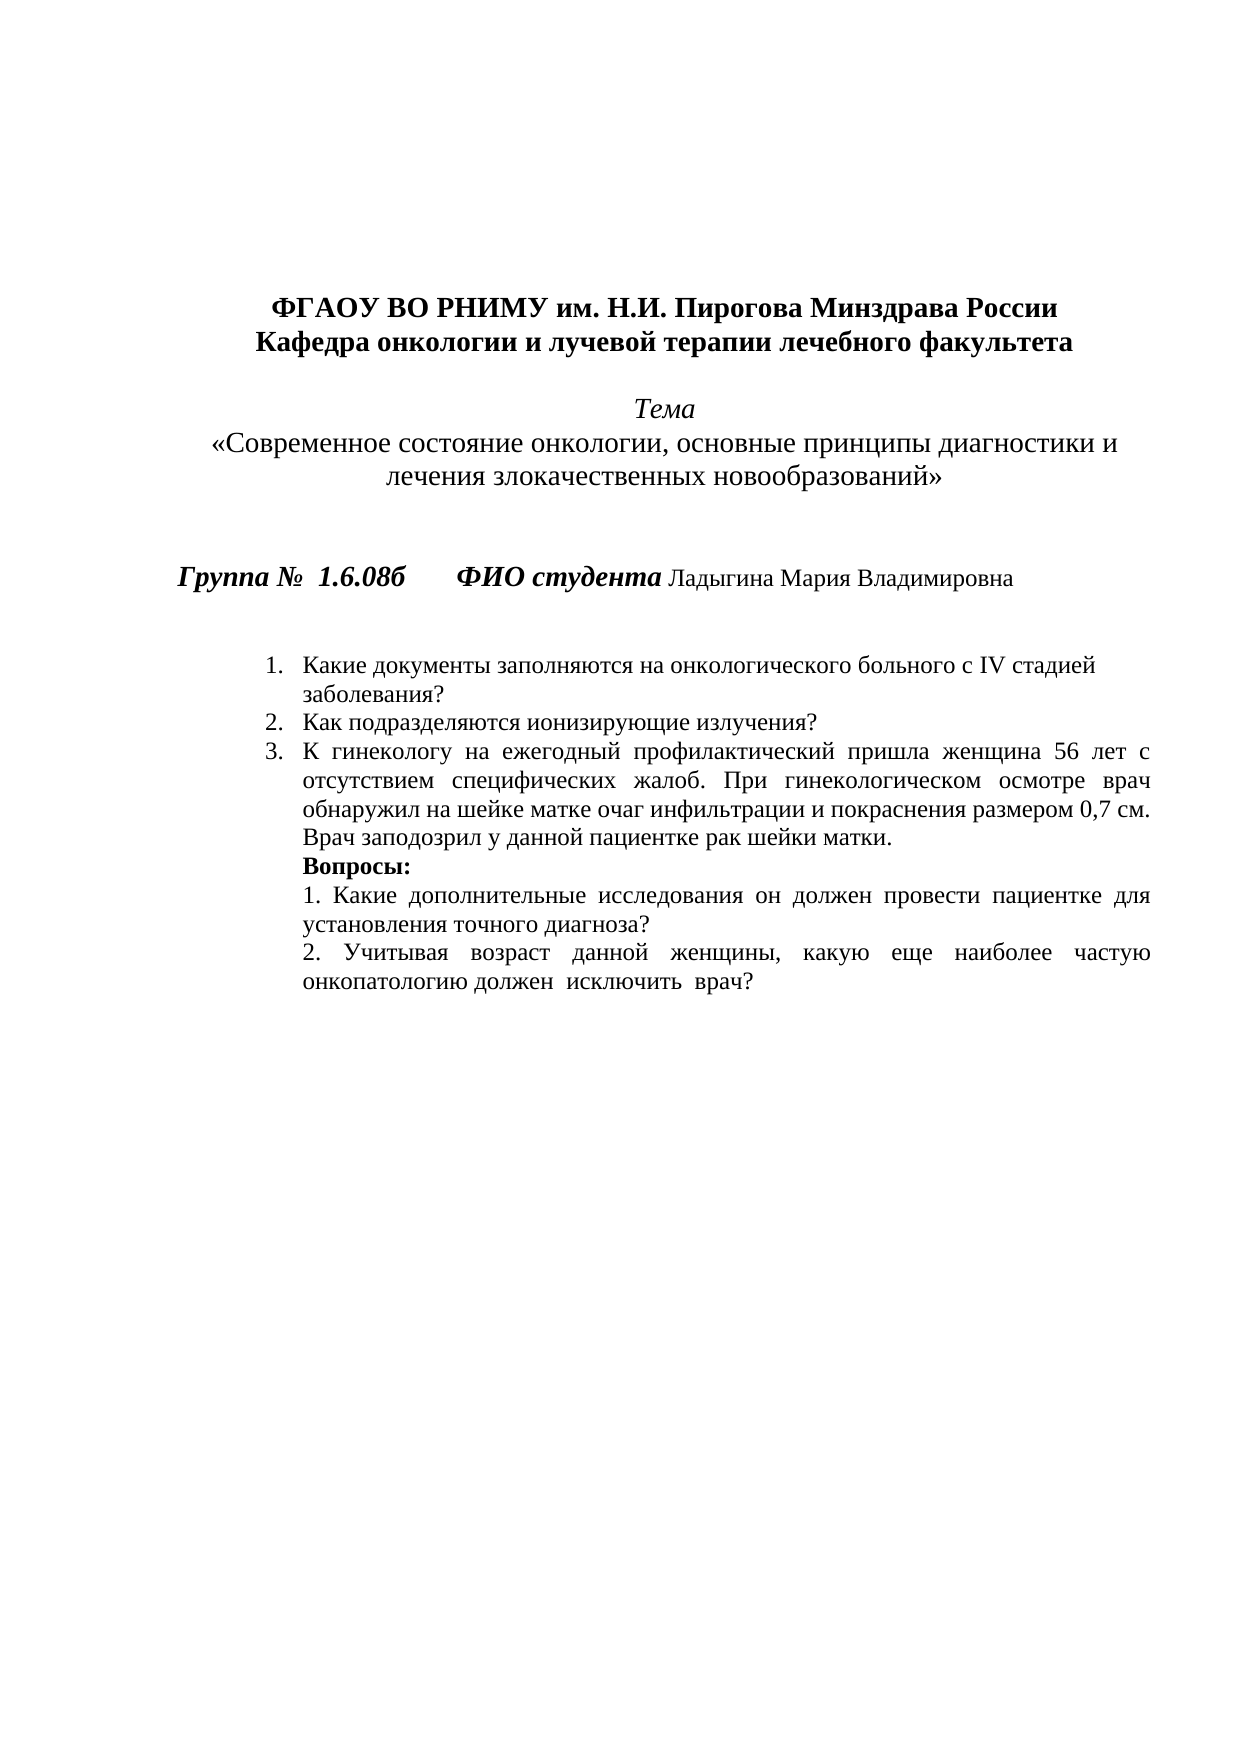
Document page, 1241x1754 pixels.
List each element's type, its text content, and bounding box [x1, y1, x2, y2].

list 2. Учитывая возраст данной женщины, какую еще наиболее частую онкопатологию должен исключить врач? [302, 937, 1152, 995]
list 1. Какие дополнительные исследования он должен провести пациентке для установления точного диагноза? [302, 880, 1152, 937]
list К гинекологу на ежегодный профилактический пришла женщина 56 лет с отсутствием специфических жалоб. При гинекологическом осмотре врач обнаружил на шейке матке очаг инфильтрации и покраснения размером . Врач заподозрил у данной пациентке рак шейки матки. [265, 736, 1152, 851]
list Какие документы заполняются на онкологического больного с IV стадией заболевания? [265, 650, 1152, 707]
text «Современное состояние онкологии, основные принципы диагностики и лечения злокачественных новообразований» [177, 425, 1152, 492]
text Группа № 1.6.08б ФИО студента Ладыгина Мария Владимировна [177, 559, 1152, 592]
list Вопросы: [302, 851, 1152, 880]
text Тема [177, 391, 1152, 425]
text ФГАОУ ВО РНИМУ им. Н.И. Пирогова Минздрава России [177, 291, 1152, 324]
text Кафедра онкологии и лучевой терапии лечебного факультета [177, 324, 1152, 358]
list Как подразделяются ионизирующие излучения? [265, 707, 1152, 736]
